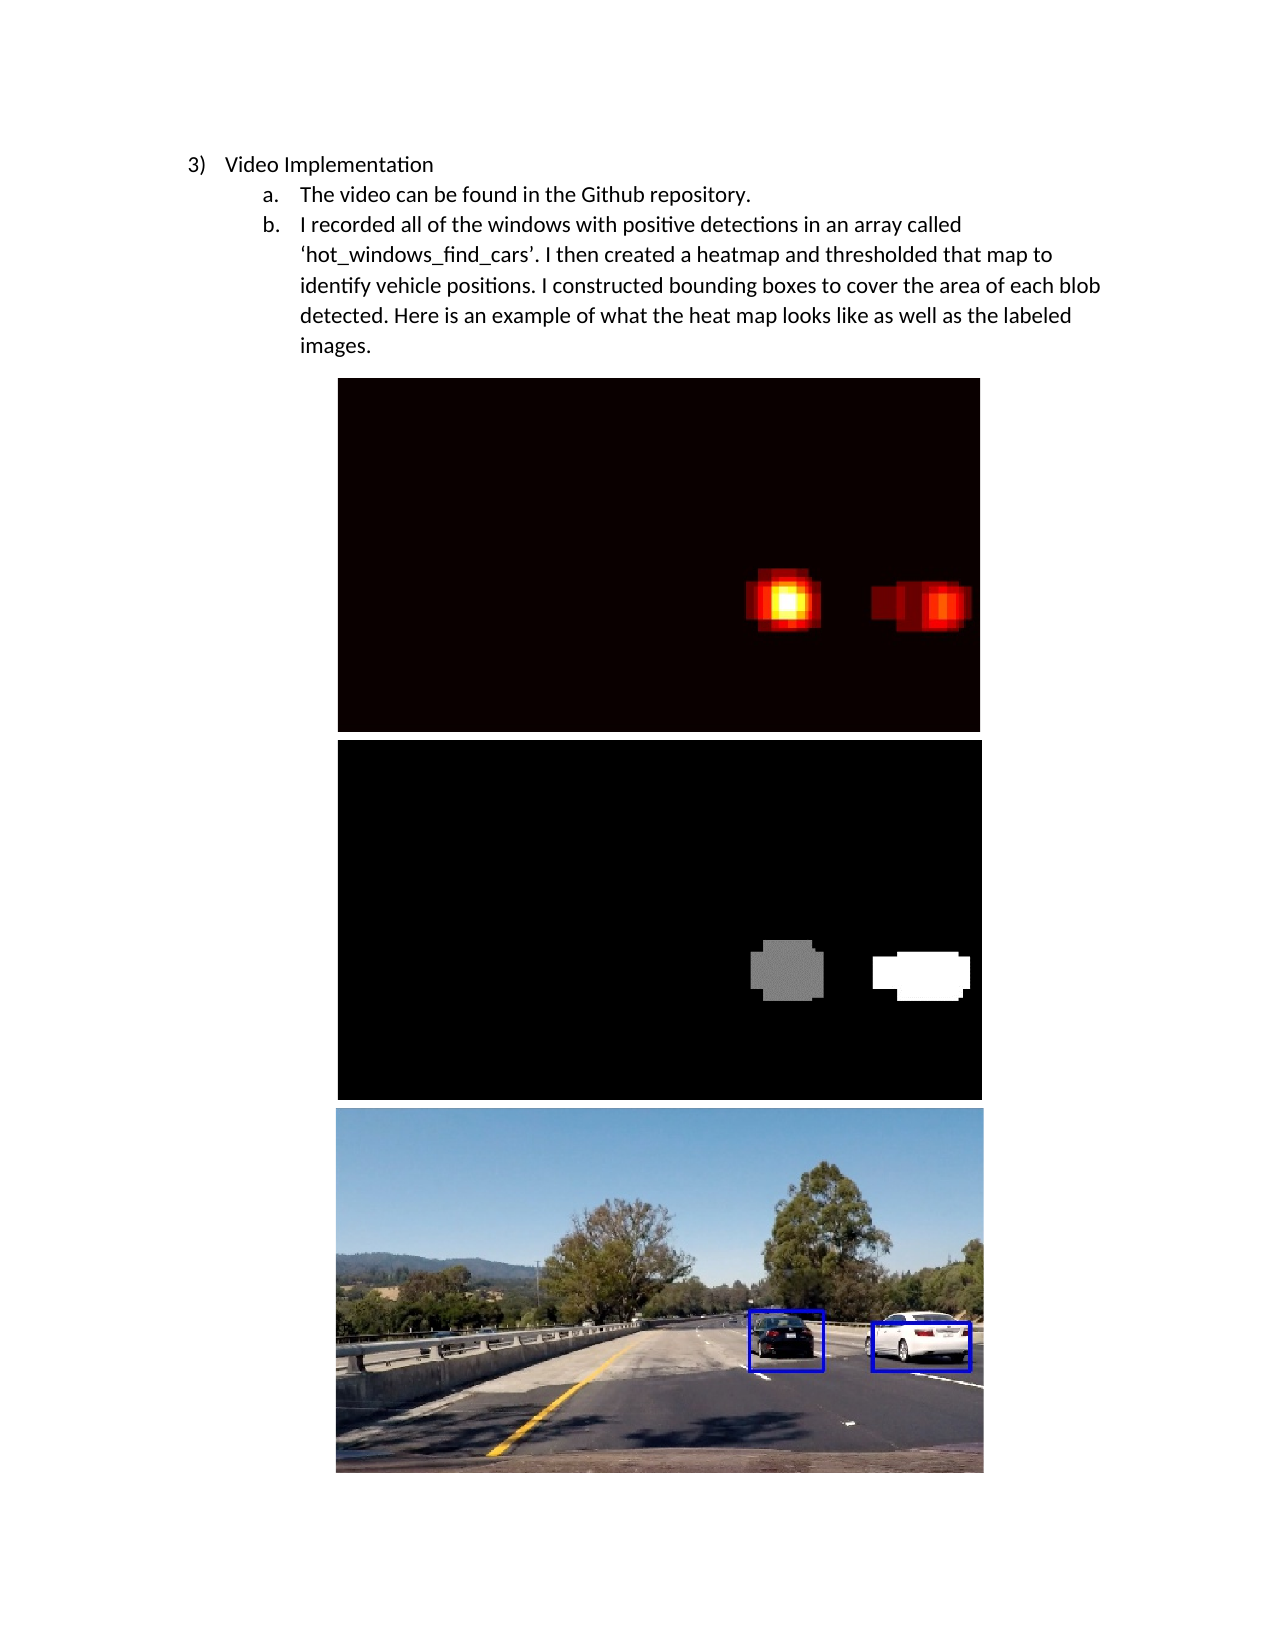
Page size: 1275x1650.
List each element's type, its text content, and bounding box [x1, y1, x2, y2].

picture [335, 1108, 984, 1473]
picture [337, 378, 981, 732]
list I recorded all of the windows with positive detections in an array called ‘hot_windows_find_cars’. I then created a heatmap and thresholded that map to identify vehicle positions. I constructed bounding boxes to cover the area of each blob detected. Here is an example of what the heat map looks like as well as the labeled images. [262, 210, 1125, 359]
list The video can be found in the Github repository. [262, 180, 1125, 208]
list Video Implementation [187, 150, 1125, 178]
picture [337, 740, 982, 1100]
